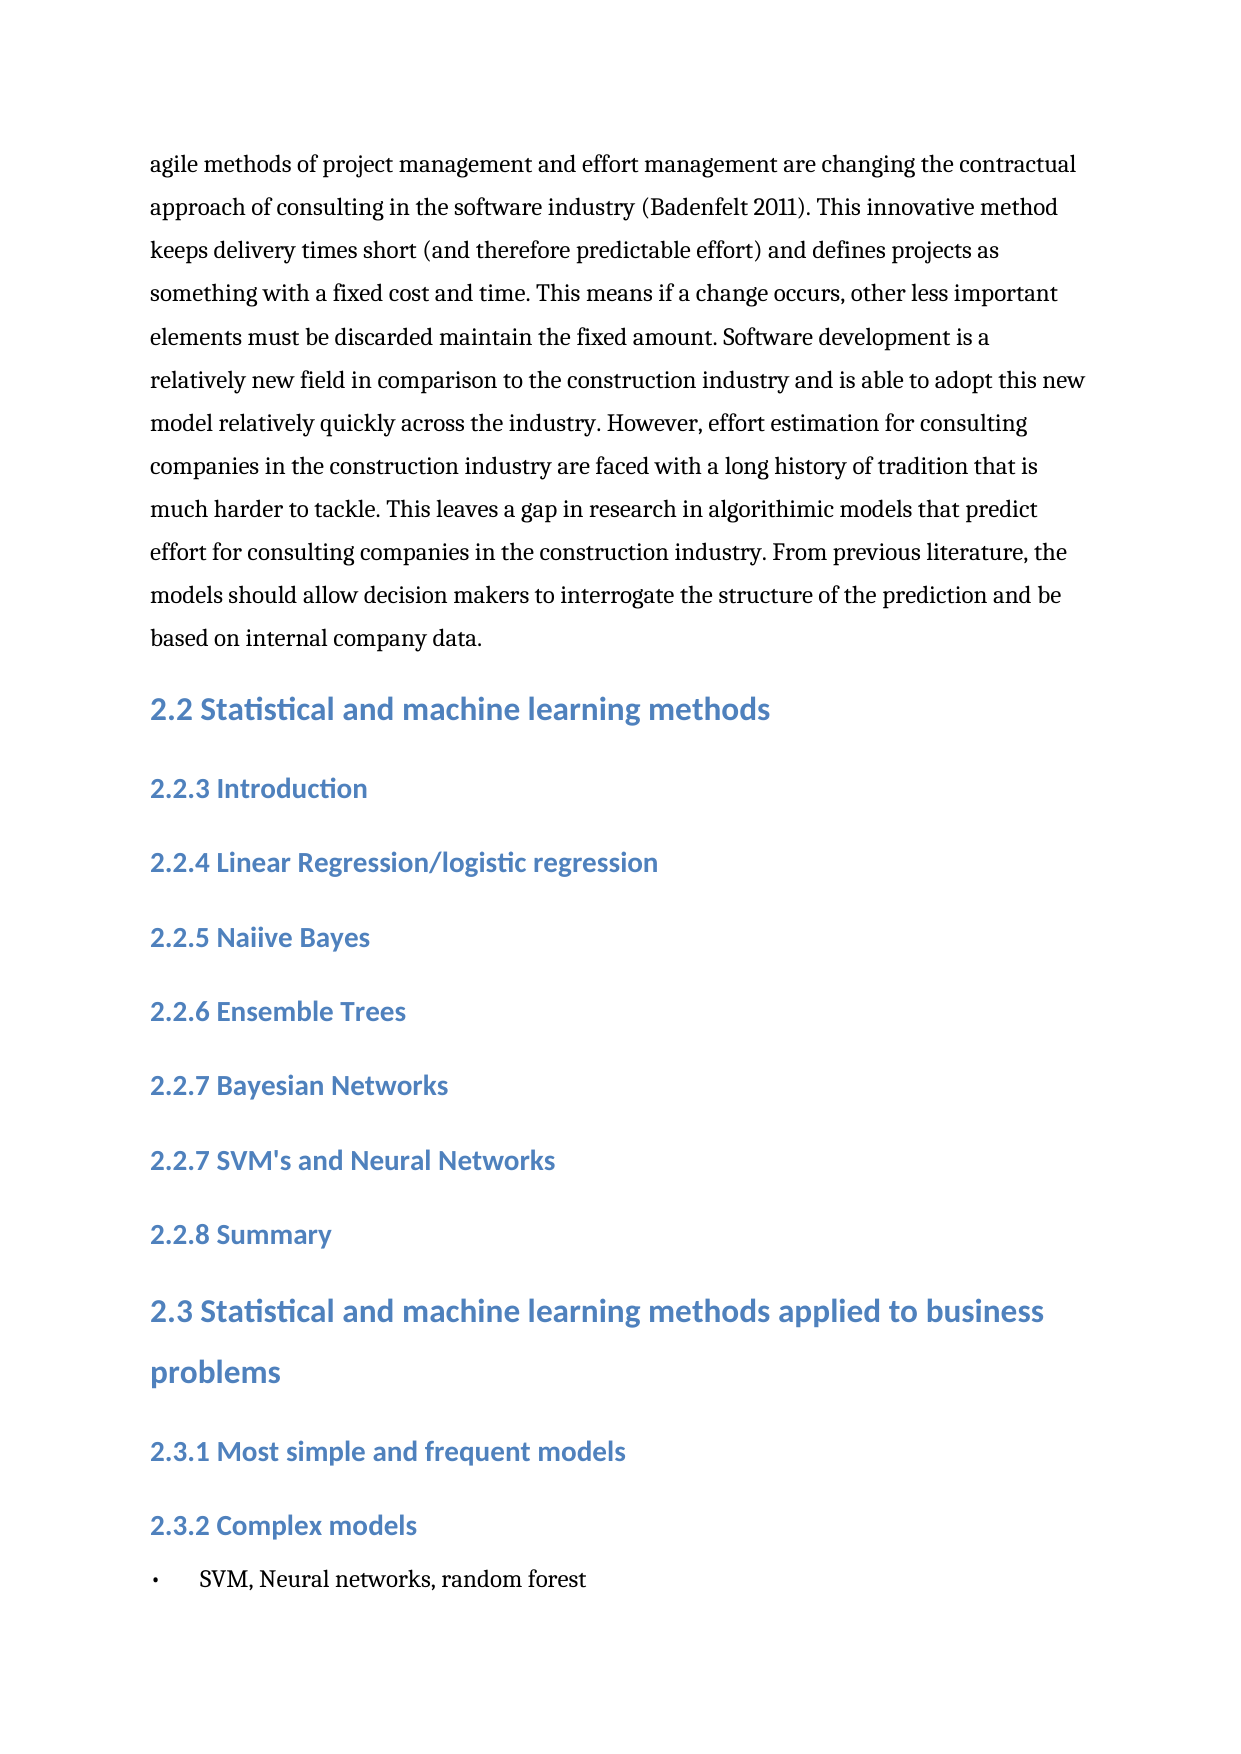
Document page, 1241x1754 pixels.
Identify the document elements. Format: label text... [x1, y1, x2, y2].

subtitle 2.2.5 Naiive Bayes [150, 919, 1090, 954]
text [150, 150, 1090, 653]
subtitle 2.2.6 Ensemble Trees [150, 993, 1090, 1029]
subtitle 2.2.7 Bayesian Networks [150, 1067, 1090, 1103]
list SVM, Neural networks, random forest [150, 1564, 1090, 1593]
subtitle 2.2.4 Linear Regression/logistic regression [150, 844, 1090, 880]
subtitle 2.2 Statistical and machine learning methods [150, 688, 1090, 729]
subtitle 2.2.3 Introduction [150, 770, 1090, 806]
subtitle 2.2.8 Summary [150, 1216, 1090, 1251]
subtitle 2.3 Statistical and machine learning methods applied to business problems [150, 1290, 1090, 1392]
subtitle 2.3.2 Complex models [150, 1507, 1090, 1543]
subtitle 2.3.1 Most simple and frequent models [150, 1433, 1090, 1469]
subtitle 2.2.7 SVM's and Neural Networks [150, 1142, 1090, 1177]
